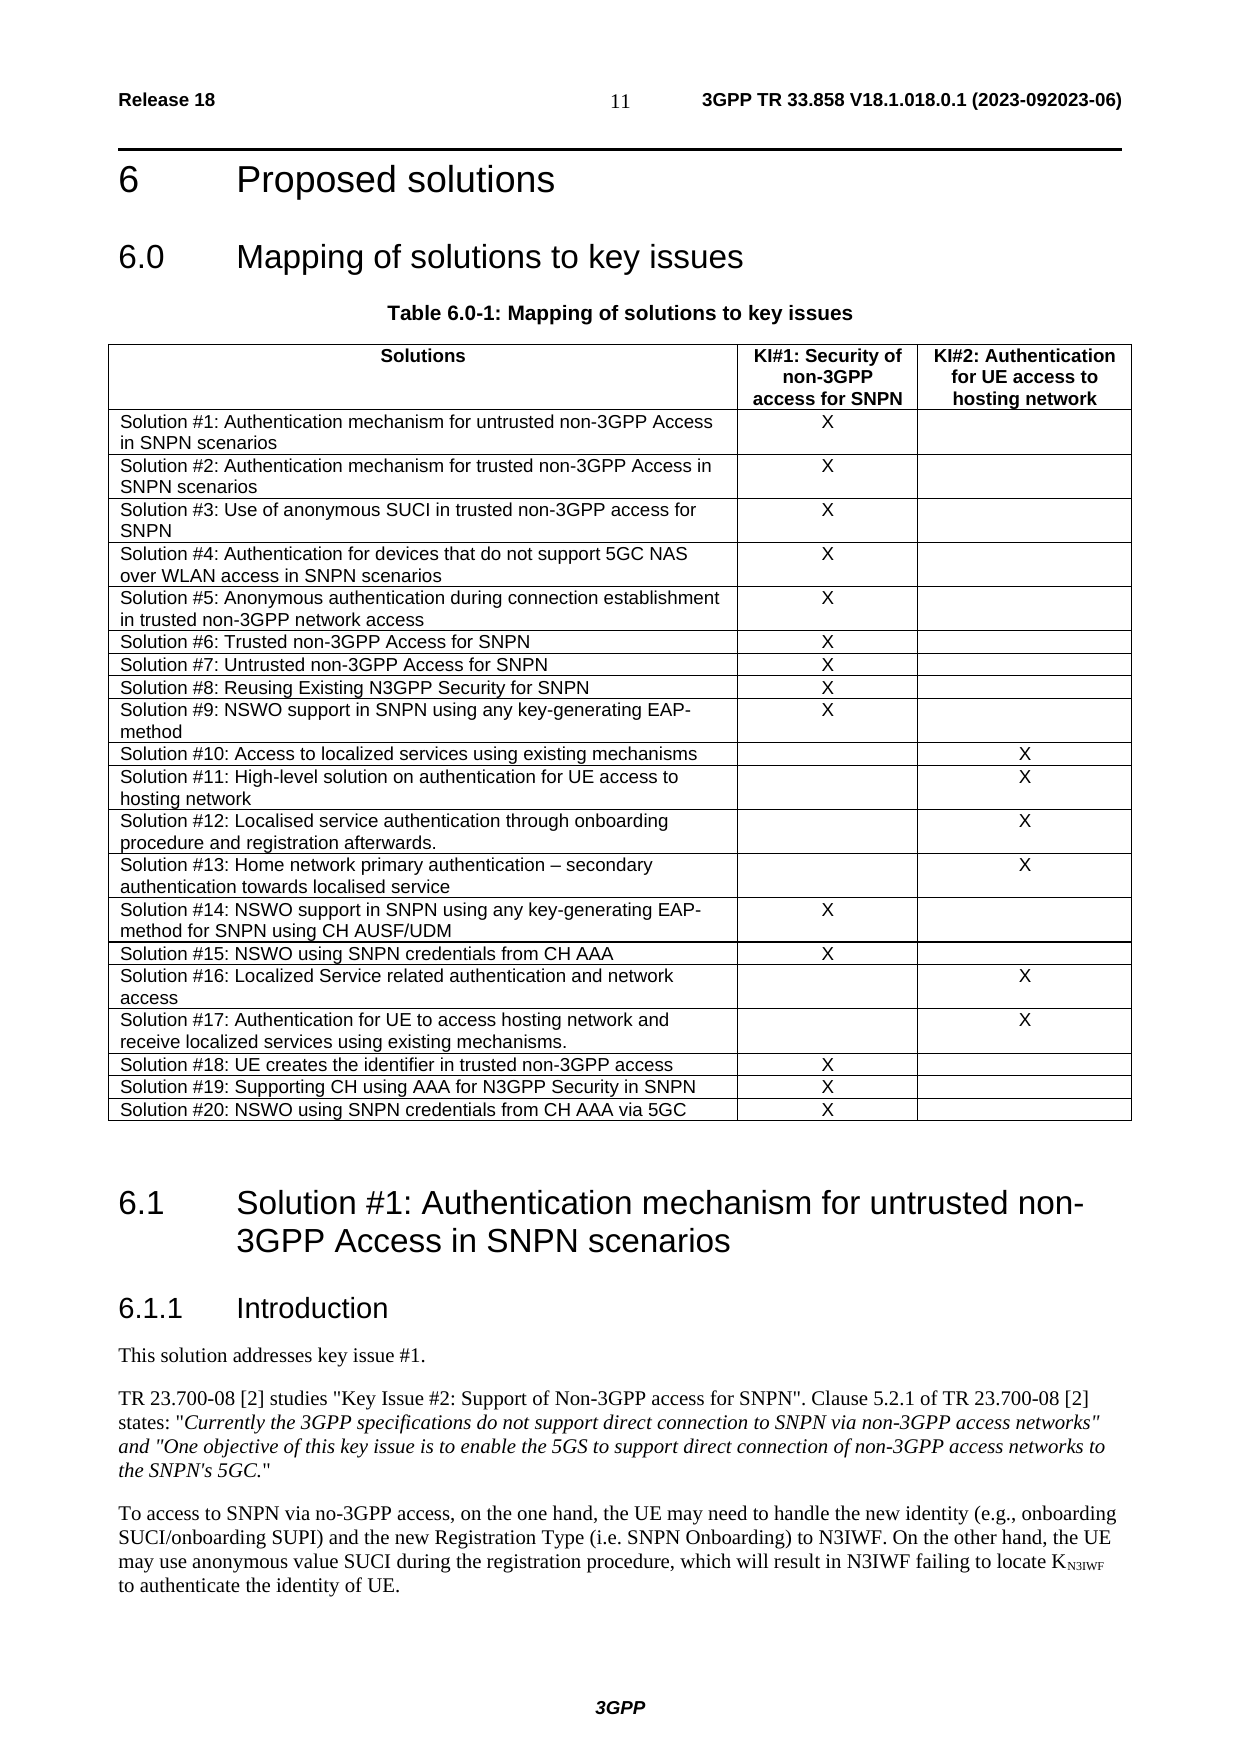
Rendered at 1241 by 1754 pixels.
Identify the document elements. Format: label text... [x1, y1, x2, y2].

table_cell Solution #2: Authentication mechanism for trusted non-3GPP Access in SNPN scenarios [109, 455, 737, 498]
table_cell [918, 654, 1131, 675]
table_cell [918, 943, 1131, 964]
table_cell Solution #1: Authentication mechanism for untrusted non-3GPP Access in SNPN scenarios [109, 410, 737, 453]
table_cell X [738, 1054, 917, 1075]
table_cell [918, 499, 1131, 542]
table_cell X [918, 810, 1131, 853]
table_cell Solution #15: NSWO using SNPN credentials from CH AAA [109, 943, 737, 964]
table_cell Solution #9: NSWO support in SNPN using any key-generating EAP-method [109, 699, 737, 742]
table_cell X [738, 699, 917, 742]
text TR 23.700-08 [2] studies "Key Issue #2: Support of Non-3GPP access for SNPN". Clause 5.2.1 of TR 23.700-08 [2] states: "Currently the 3GPP specifications do not support direct connection to SNPN via non-3GPP access networks" and "One objective of this key issue is to enable the 5GS to support direct connection of non-3GPP access networks to the SNPN's 5GC." [118, 1386, 1122, 1482]
table_cell X [738, 943, 917, 964]
table_cell [738, 965, 917, 1008]
table_cell [918, 699, 1131, 742]
table_cell Solution #16: Localized Service related authentication and network access [109, 965, 737, 1008]
table_cell Solution #4: Authentication for devices that do not support 5GC NAS over WLAN access in SNPN scenarios [109, 543, 737, 586]
table_cell Solution #20: NSWO using SNPN credentials from CH AAA via 5GC [109, 1099, 737, 1120]
table_cell [918, 1099, 1131, 1120]
text This solution addresses key issue #1. [118, 1343, 1122, 1367]
text Table 6.0-1: Mapping of solutions to key issues [118, 301, 1122, 325]
table_cell [918, 676, 1131, 698]
table_cell X [738, 499, 917, 542]
subtitle 6.1.1 Introduction [118, 1291, 1122, 1324]
table_header KI#2: Authentication for UE access to hosting network [918, 345, 1131, 409]
table_cell Solution #19: Supporting CH using AAA for N3GPP Security in SNPN [109, 1076, 737, 1098]
table_cell Solution #13: Home network primary authentication – secondary authentication towards localised service [109, 854, 737, 897]
table_cell [918, 1076, 1131, 1098]
table_cell [738, 854, 917, 897]
table_cell Solution #17: Authentication for UE to access hosting network and receive localized services using existing mechanisms. [109, 1009, 737, 1052]
subtitle 6.0 Mapping of solutions to key issues [118, 237, 1122, 276]
table_cell Solution #18: UE creates the identifier in trusted non-3GPP access [109, 1054, 737, 1075]
table_cell Solution #7: Untrusted non-3GPP Access for SNPN [109, 654, 737, 675]
table_cell [738, 766, 917, 809]
table_cell [918, 455, 1131, 498]
text To access to SNPN via no-3GPP access, on the one hand, the UE may need to handle the new identity (e.g., onboarding SUCI/onboarding SUPI) and the new Registration Type (i.e. SNPN Onboarding) to N3IWF. On the other hand, the UE may use anonymous value SUCI during the registration procedure, which will result in N3IWF failing to locate KN3IWF to authenticate the identity of UE. [118, 1501, 1122, 1597]
table_cell X [738, 676, 917, 698]
table_cell X [738, 1099, 917, 1120]
table_header Solutions [109, 345, 737, 409]
table_cell Solution #6: Trusted non-3GPP Access for SNPN [109, 631, 737, 653]
table_cell Solution #8: Reusing Existing N3GPP Security for SNPN [109, 676, 737, 698]
table_cell X [738, 410, 917, 453]
table_cell [918, 543, 1131, 586]
table_cell X [918, 1009, 1131, 1052]
table_cell X [738, 543, 917, 586]
table_cell X [918, 854, 1131, 897]
table_cell X [738, 455, 917, 498]
table_cell X [738, 587, 917, 630]
table_cell [918, 587, 1131, 630]
table_cell X [918, 965, 1131, 1008]
table_cell X [738, 1076, 917, 1098]
subtitle 6 Proposed solutions [118, 151, 1122, 200]
table_cell Solution #5: Anonymous authentication during connection establishment in trusted non-3GPP network access [109, 587, 737, 630]
table_cell [738, 1009, 917, 1052]
table_cell [738, 810, 917, 853]
table_cell Solution #14: NSWO support in SNPN using any key-generating EAP-method for SNPN using CH AUSF/UDM [109, 898, 737, 941]
table_cell X [918, 766, 1131, 809]
table_cell Solution #12: Localised service authentication through onboarding procedure and registration afterwards. [109, 810, 737, 853]
table_cell [918, 898, 1131, 941]
table_header KI#1: Security of non-3GPP access for SNPN [738, 345, 917, 409]
table_cell Solution #10: Access to localized services using existing mechanisms [109, 743, 737, 765]
table_cell [918, 631, 1131, 653]
table_cell X [738, 898, 917, 941]
table_cell X [918, 743, 1131, 765]
table_cell X [738, 654, 917, 675]
table_cell [918, 410, 1131, 453]
table_cell [918, 1054, 1131, 1075]
table_cell [738, 743, 917, 765]
table_cell Solution #3: Use of anonymous SUCI in trusted non-3GPP access for SNPN [109, 499, 737, 542]
subtitle 6.1 Solution #1: Authentication mechanism for untrusted non-3GPP Access in SNPN scenarios [118, 1183, 1122, 1260]
table_cell Solution #11: High-level solution on authentication for UE access to hosting network [109, 766, 737, 809]
table_cell X [738, 631, 917, 653]
